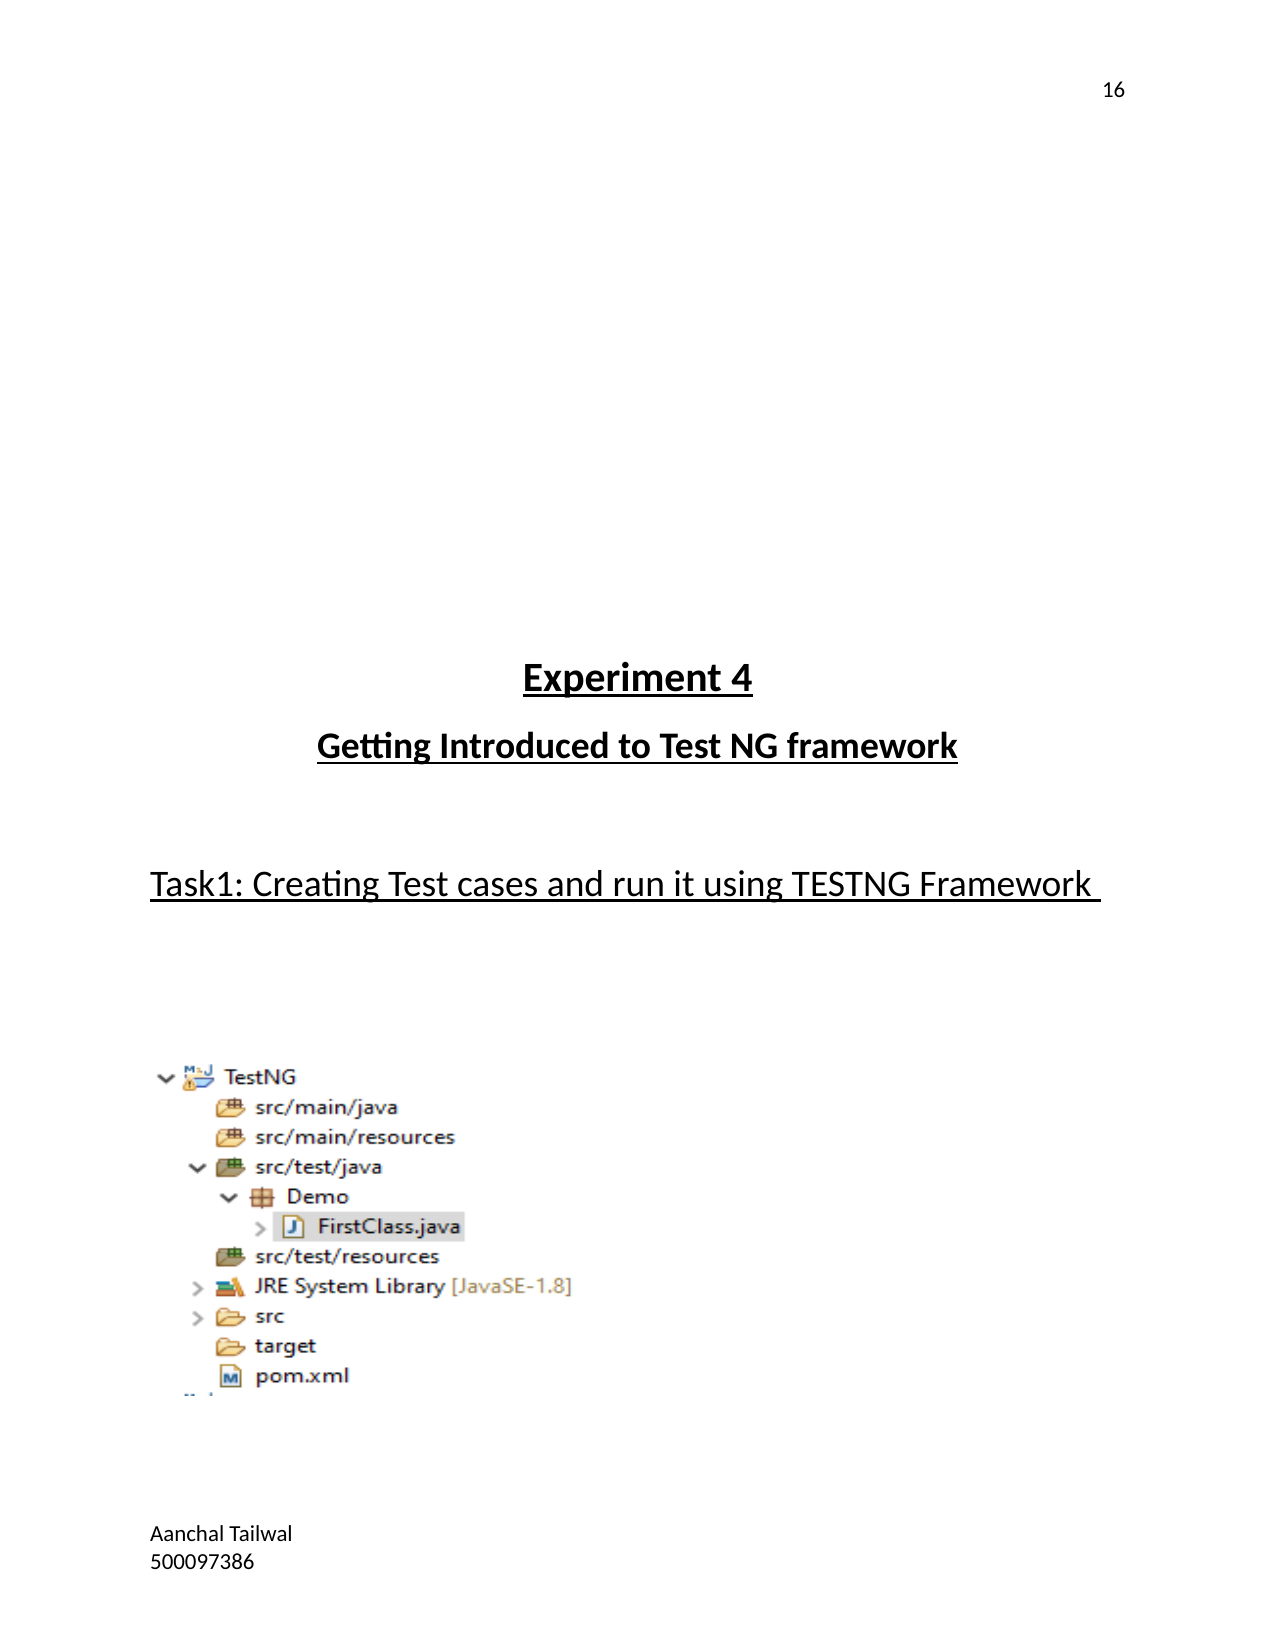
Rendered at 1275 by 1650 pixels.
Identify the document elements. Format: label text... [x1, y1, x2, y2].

text Experiment 4 [150, 651, 1125, 702]
picture [150, 1058, 704, 1396]
text Task1: Creating Test cases and run it using TESTNG Framework [150, 860, 1125, 906]
text Getting Introduced to Test NG framework [150, 722, 1125, 768]
